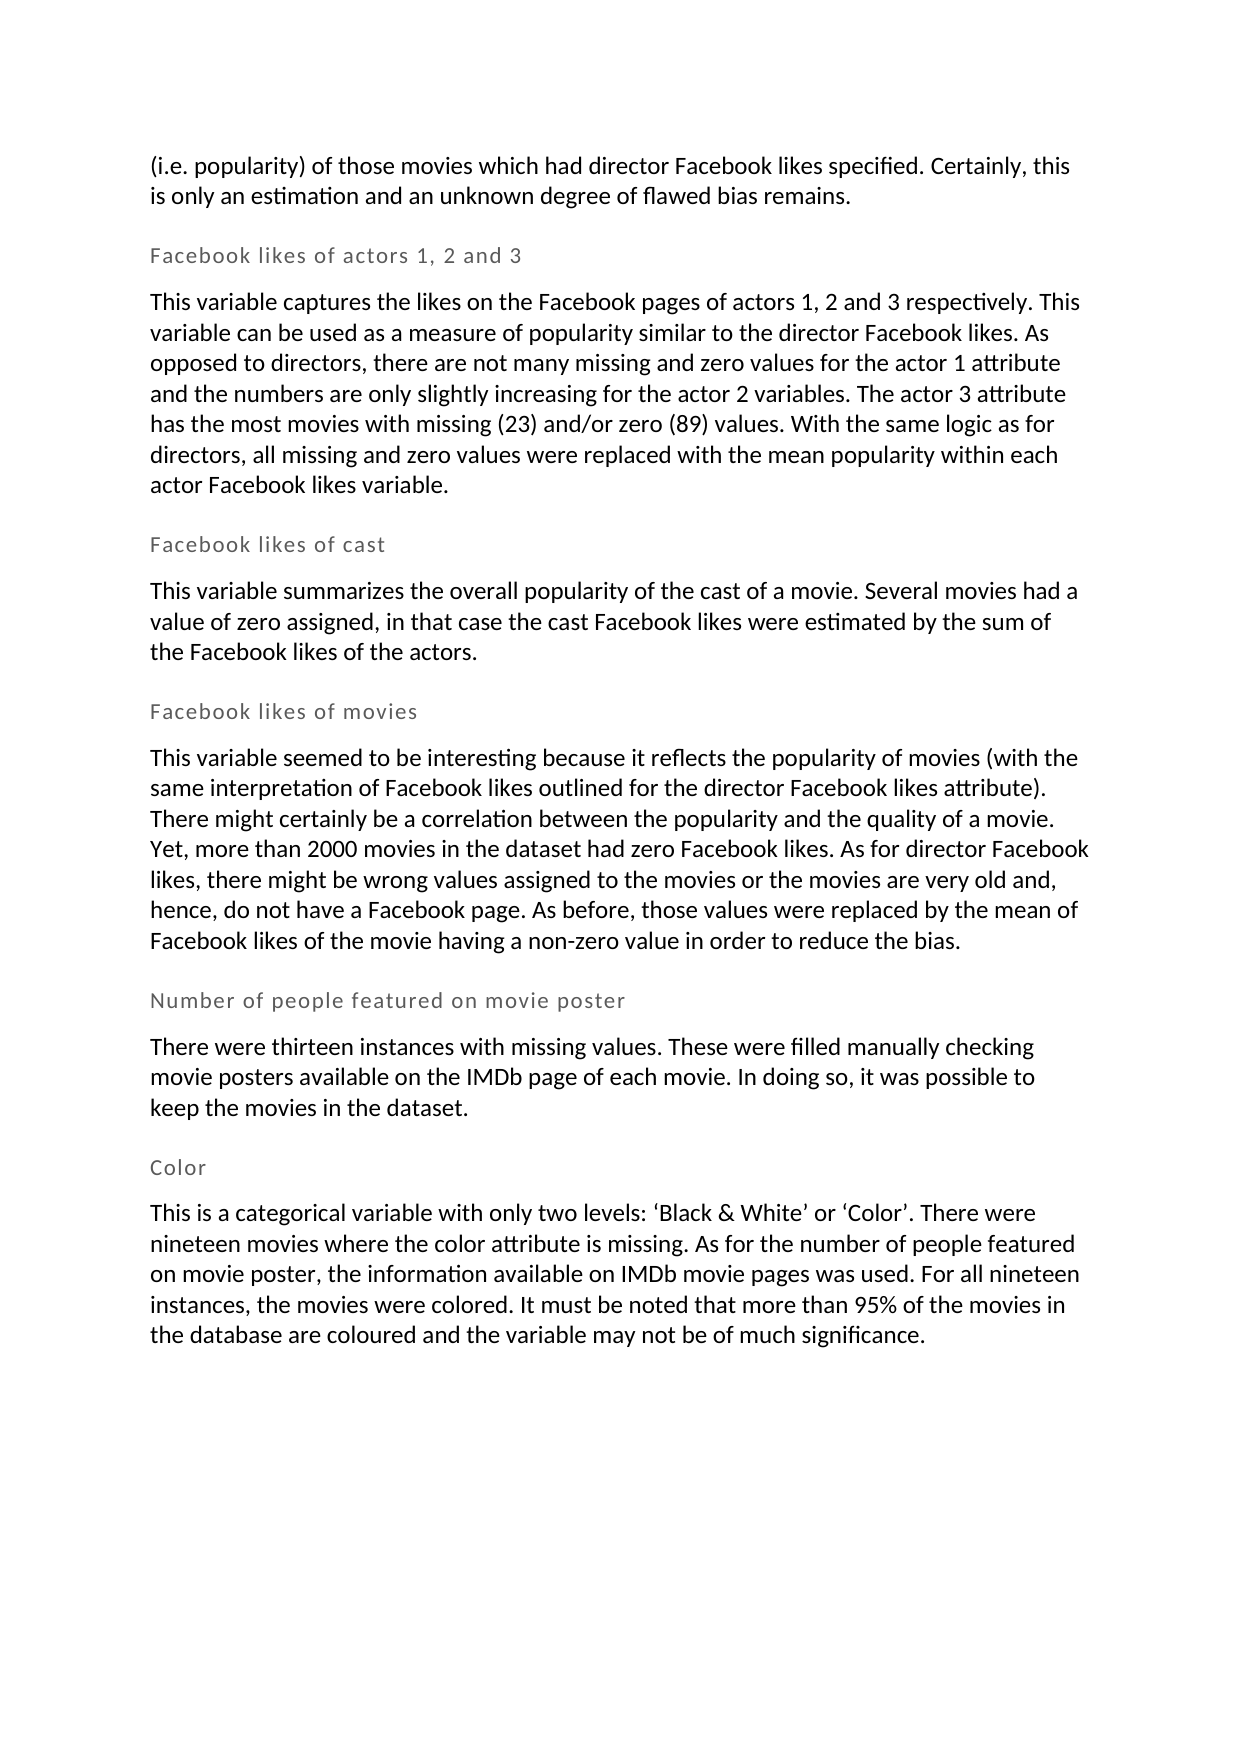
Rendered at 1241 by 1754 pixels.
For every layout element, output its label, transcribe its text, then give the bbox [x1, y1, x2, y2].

subtitle Number of people featured on movie poster [150, 986, 1090, 1014]
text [150, 150, 1090, 211]
subtitle Facebook likes of movies [150, 697, 1090, 725]
text This variable summarizes the overall popularity of the cast of a movie. Several movies had a value of zero assigned, in that case the cast Facebook likes were estimated by the sum of the Facebook likes of the actors. [150, 575, 1090, 667]
text This variable seemed to be interesting because it reflects the popularity of movies (with the same interpretation of Facebook likes outlined for the director Facebook likes attribute). There might certainly be a correlation between the popularity and the quality of a movie. Yet, more than 2000 movies in the dataset had zero Facebook likes. As for director Facebook likes, there might be wrong values assigned to the movies or the movies are very old and, hence, do not have a Facebook page. As before, those values were replaced by the mean of Facebook likes of the movie having a non-zero value in order to reduce the bias. [150, 742, 1090, 956]
text This variable captures the likes on the Facebook pages of actors 1, 2 and 3 respectively. This variable can be used as a measure of popularity similar to the director Facebook likes. As opposed to directors, there are not many missing and zero values for the actor 1 attribute and the numbers are only slightly increasing for the actor 2 variables. The actor 3 attribute has the most movies with missing (23) and/or zero (89) values. With the same logic as for directors, all missing and zero values were replaced with the mean popularity within each actor Facebook likes variable. [150, 286, 1090, 500]
subtitle Facebook likes of cast [150, 530, 1090, 558]
subtitle Facebook likes of actors 1, 2 and 3 [150, 242, 1090, 269]
text This is a categorical variable with only two levels: ‘Black & White’ or ‘Color’. There were nineteen movies where the color attribute is missing. As for the number of people featured on movie poster, the information available on IMDb movie pages was used. For all nineteen instances, the movies were colored. It must be noted that more than 95% of the movies in the database are coloured and the variable may not be of much significance. [150, 1197, 1090, 1350]
subtitle Color [150, 1153, 1090, 1181]
text There were thirteen instances with missing values. These were filled manually checking movie posters available on the IMDb page of each movie. In doing so, it was possible to keep the movies in the dataset. [150, 1031, 1090, 1122]
